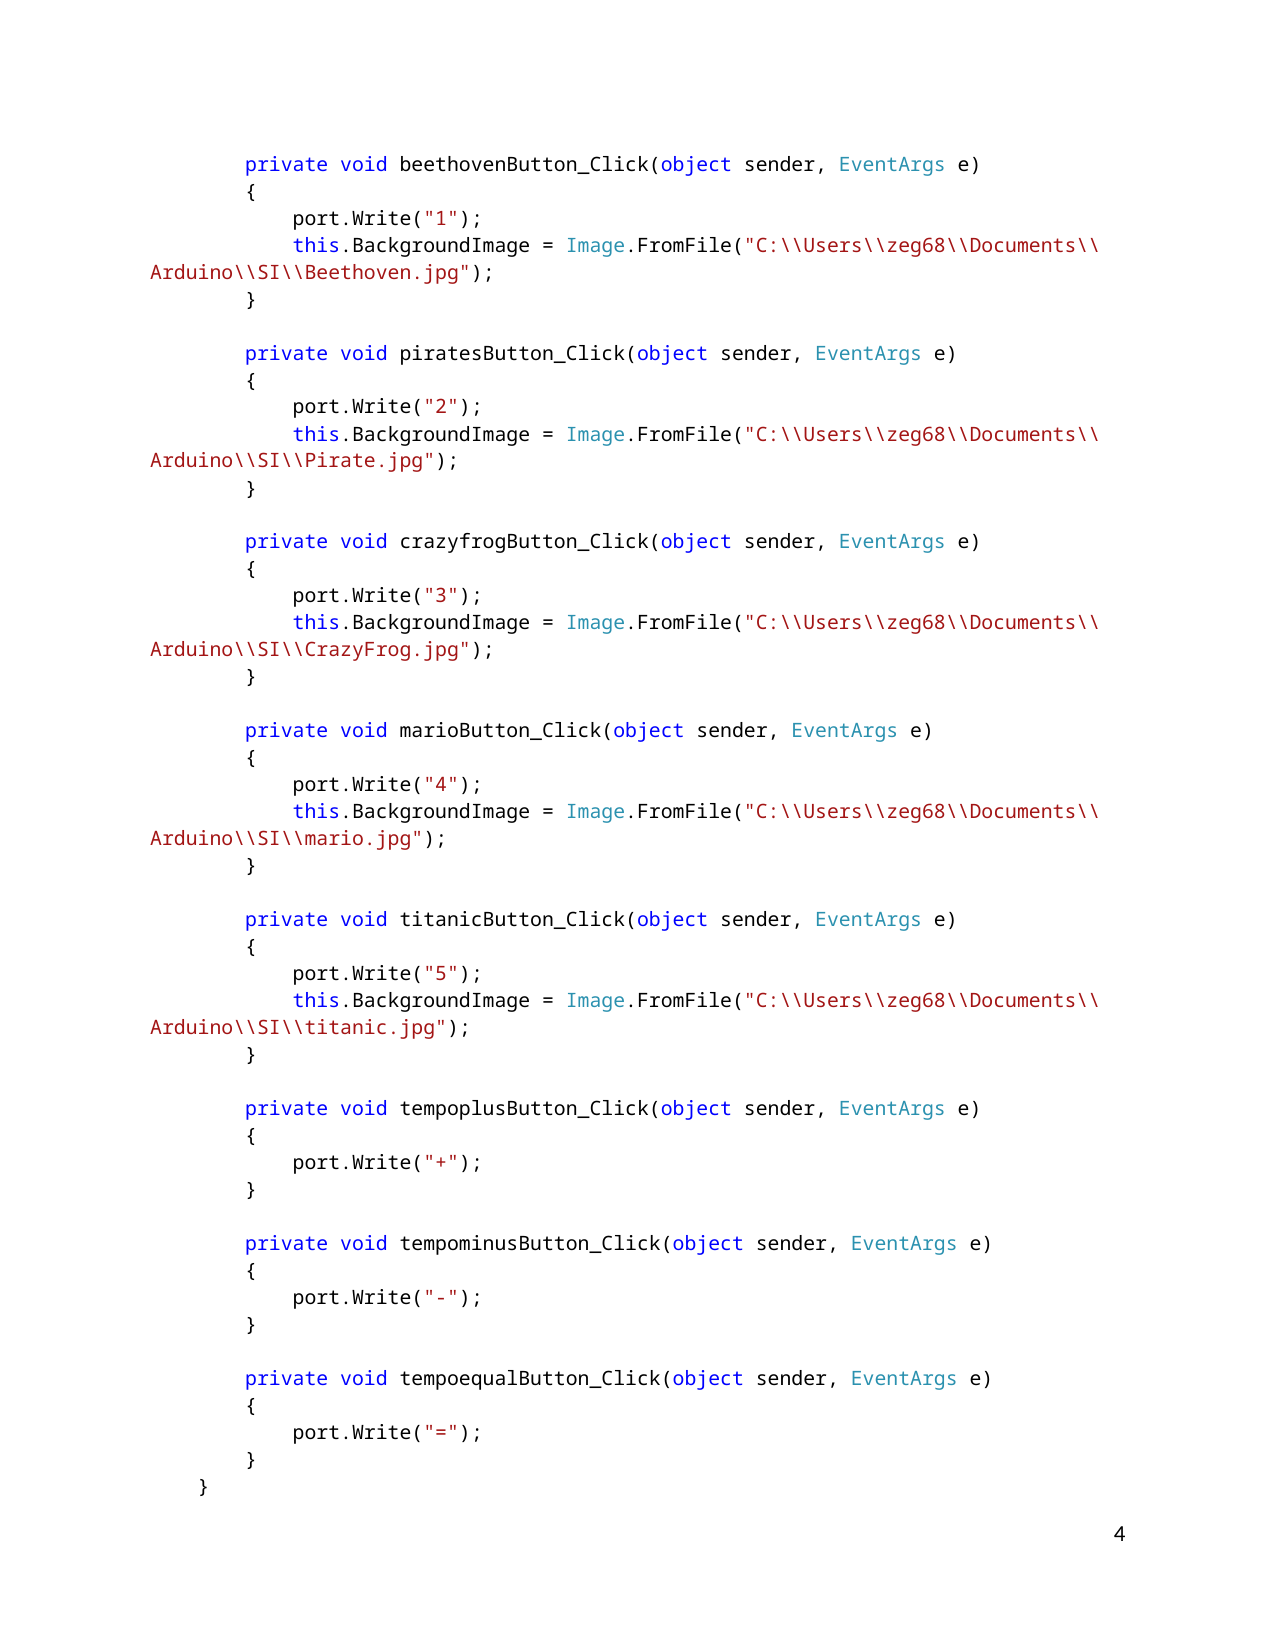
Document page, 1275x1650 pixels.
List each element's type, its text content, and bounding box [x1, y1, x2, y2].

text { [150, 1391, 1125, 1418]
text private void piratesButton_Click(object sender, EventArgs e) [150, 339, 1125, 366]
text this.BackgroundImage = Image.FromFile("C:\\Users\\zeg68\\Documents\\Arduino\\SI\\Beethoven.jpg"); [150, 231, 1125, 285]
text { [150, 555, 1125, 582]
text } [150, 474, 1125, 501]
text { [150, 177, 1125, 204]
text } [150, 1040, 1125, 1067]
text } [150, 851, 1125, 878]
text } [150, 285, 1125, 312]
text } [150, 1445, 1125, 1472]
text private void crazyfrogButton_Click(object sender, EventArgs e) [150, 528, 1125, 555]
text } [150, 663, 1125, 689]
text private void marioButton_Click(object sender, EventArgs e) [150, 717, 1125, 743]
text { [150, 932, 1125, 959]
text this.BackgroundImage = Image.FromFile("C:\\Users\\zeg68\\Documents\\Arduino\\SI\\mario.jpg"); [150, 797, 1125, 851]
text port.Write("3"); [150, 582, 1125, 609]
text private void beethovenButton_Click(object sender, EventArgs e) [150, 150, 1125, 177]
text private void titanicButton_Click(object sender, EventArgs e) [150, 905, 1125, 932]
text port.Write("2"); [150, 393, 1125, 420]
text port.Write("1"); [150, 204, 1125, 231]
text { [150, 743, 1125, 771]
text this.BackgroundImage = Image.FromFile("C:\\Users\\zeg68\\Documents\\Arduino\\SI\\Pirate.jpg"); [150, 420, 1125, 474]
text port.Write("+"); [150, 1148, 1125, 1175]
text { [150, 1121, 1125, 1148]
text } [150, 1472, 1125, 1499]
text private void tempoplusButton_Click(object sender, EventArgs e) [150, 1094, 1125, 1121]
text } [150, 1175, 1125, 1202]
text port.Write("-"); [150, 1283, 1125, 1310]
text { [150, 1256, 1125, 1283]
text port.Write("5"); [150, 959, 1125, 986]
text { [150, 366, 1125, 393]
text this.BackgroundImage = Image.FromFile("C:\\Users\\zeg68\\Documents\\Arduino\\SI\\CrazyFrog.jpg"); [150, 609, 1125, 663]
text } [150, 1310, 1125, 1337]
text private void tempominusButton_Click(object sender, EventArgs e) [150, 1229, 1125, 1256]
text port.Write("="); [150, 1418, 1125, 1445]
text port.Write("4"); [150, 771, 1125, 797]
text this.BackgroundImage = Image.FromFile("C:\\Users\\zeg68\\Documents\\Arduino\\SI\\titanic.jpg"); [150, 986, 1125, 1040]
text private void tempoequalButton_Click(object sender, EventArgs e) [150, 1364, 1125, 1391]
